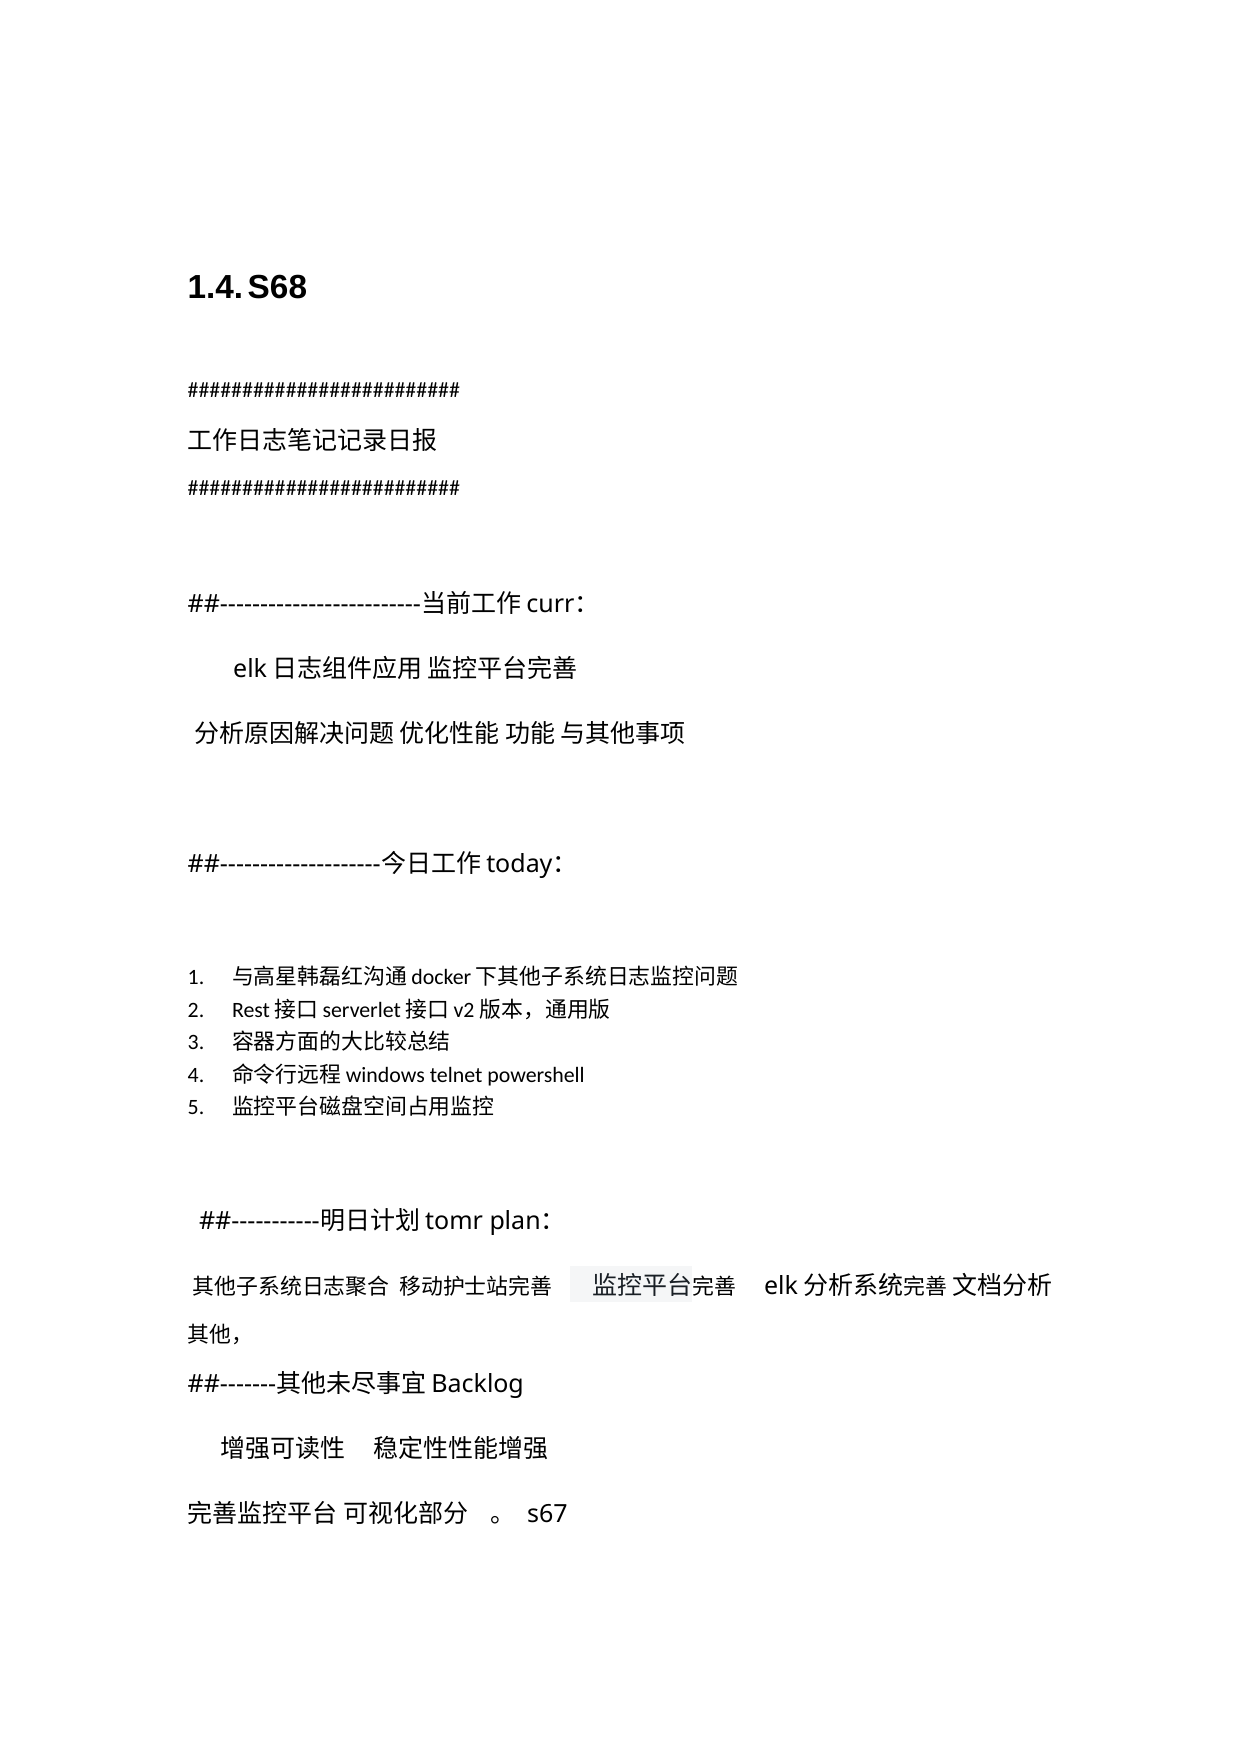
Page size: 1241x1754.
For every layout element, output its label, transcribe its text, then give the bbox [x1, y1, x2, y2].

text 完善监控平台 可视化部分 。 s67 [187, 1479, 1053, 1544]
text 增强可读性 稳定性性能增强 [187, 1414, 1053, 1479]
text ######################### [187, 471, 1053, 504]
text ##-------其他未尽事宜Backlog [187, 1349, 1053, 1414]
text 分析原因解决问题 优化性能 功能 与其他事项 [187, 699, 1053, 764]
text ##--------------------今日工作today： [187, 829, 1053, 894]
list 监控平台磁盘空间占用监控 [187, 1089, 1053, 1121]
text 其他子系统日志聚合 移动护士站完善 监控平台完善 elk分析系统完善 文档分析 其他， [187, 1251, 1053, 1349]
list 命令行远程windows telnet powershell [187, 1056, 1053, 1089]
text 工作日志笔记记录日报 [187, 406, 1053, 471]
text ######################### [187, 374, 1053, 406]
text ##-------------------------当前工作curr： [187, 569, 1053, 634]
list Rest接口serverlet接口v2 版本，通用版 [187, 991, 1053, 1024]
list 与高星韩磊红沟通docker下其他子系统日志监控问题 [187, 959, 1053, 991]
text ##-----------明日计划tomr plan： [187, 1186, 1053, 1251]
text elk日志组件应用 监控平台完善 [187, 634, 1053, 699]
subtitle S68 [187, 254, 1053, 319]
list 容器方面的大比较总结 [187, 1024, 1053, 1056]
